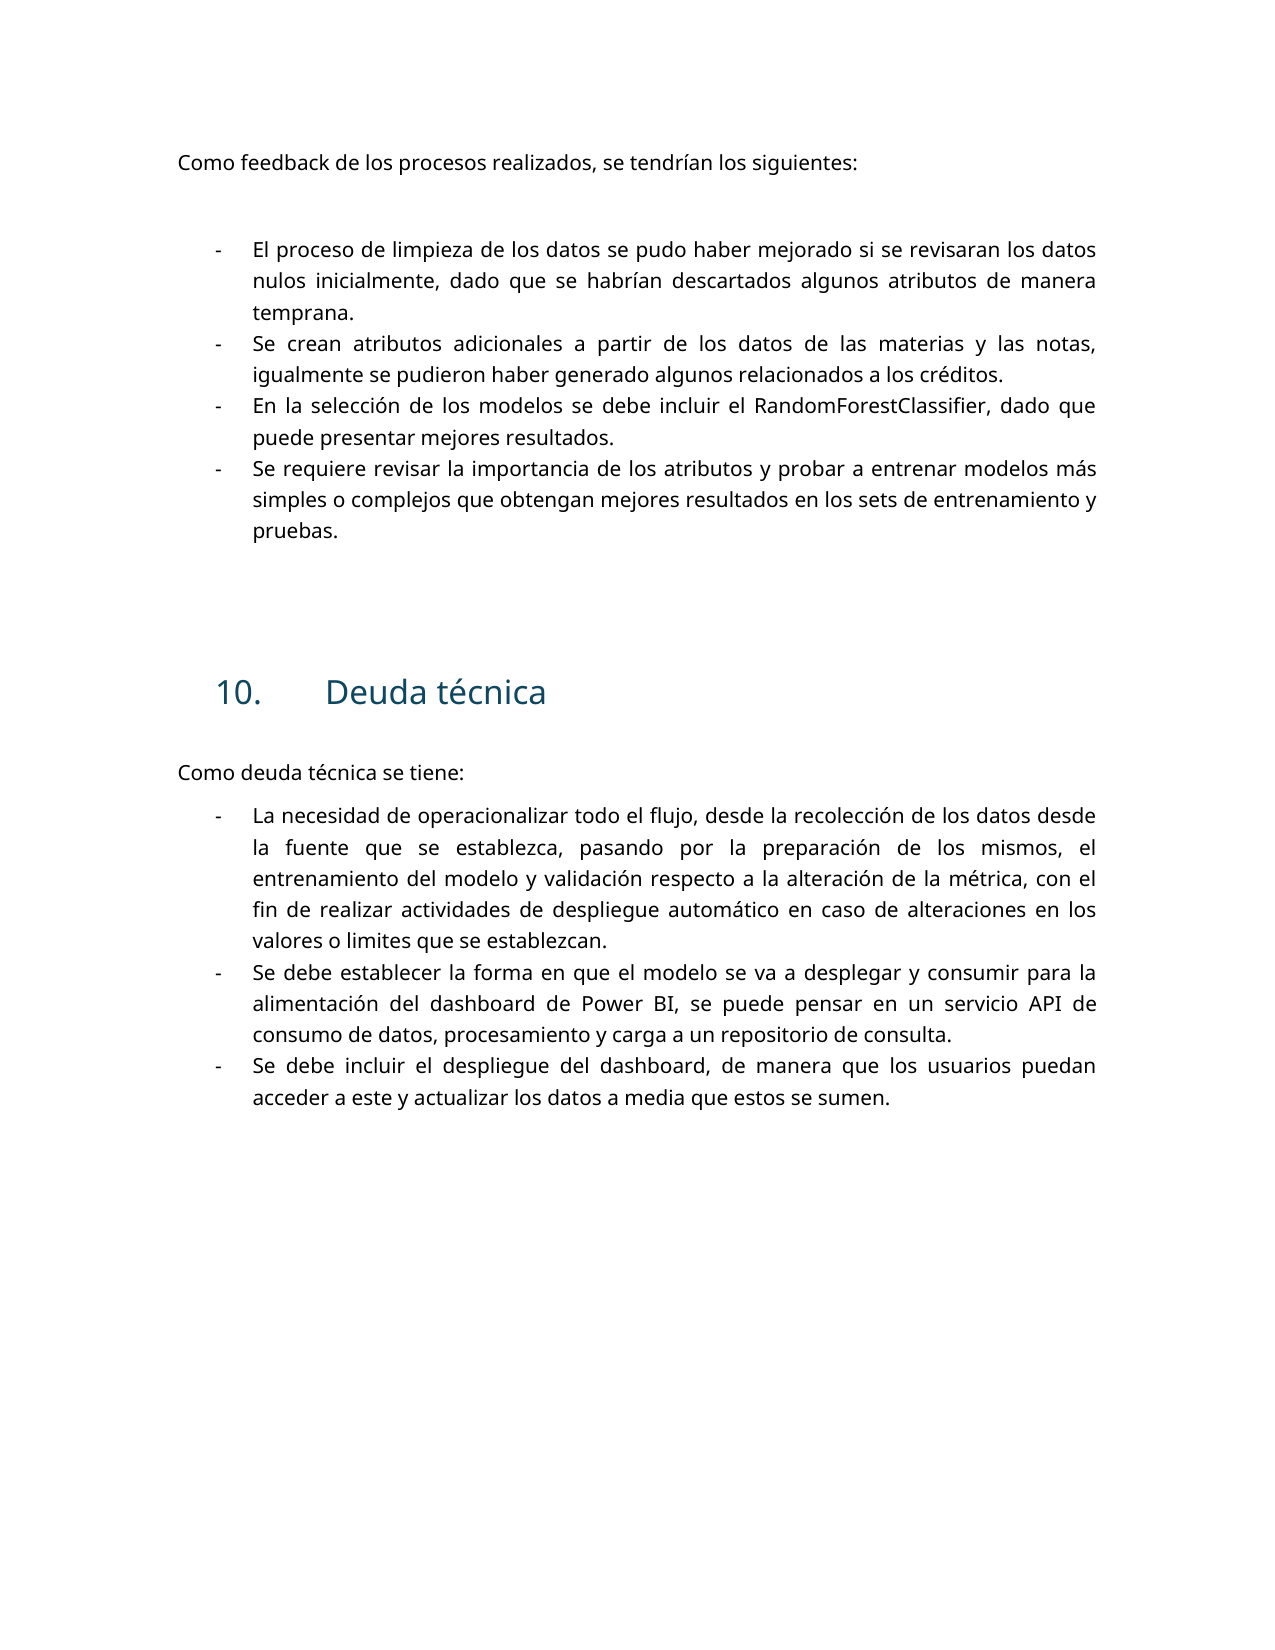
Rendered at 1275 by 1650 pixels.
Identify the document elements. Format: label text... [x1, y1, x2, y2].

list Se requiere revisar la importancia de los atributos y probar a entrenar modelos más simples o complejos que obtengan mejores resultados en los sets de entrenamiento y pruebas. [215, 454, 1098, 545]
list Se debe establecer la forma en que el modelo se va a desplegar y consumir para la alimentación del dashboard de Power BI, se puede pensar en un servicio API de consumo de datos, procesamiento y carga a un repositorio de consulta. [215, 958, 1098, 1048]
subtitle Deuda técnica [215, 668, 1098, 714]
list Se debe incluir el despliegue del dashboard, de manera que los usuarios puedan acceder a este y actualizar los datos a media que estos se sumen. [215, 1051, 1098, 1111]
text Como feedback de los procesos realizados, se tendrían los siguientes: [177, 148, 1098, 176]
list Se crean atributos adicionales a partir de los datos de las materias y las notas, igualmente se pudieron haber generado algunos relacionados a los créditos. [215, 329, 1098, 388]
list El proceso de limpieza de los datos se pudo haber mejorado si se revisaran los datos nulos inicialmente, dado que se habrían descartados algunos atributos de manera temprana. [215, 235, 1098, 326]
text Como deuda técnica se tiene: [177, 758, 1098, 786]
list En la selección de los modelos se debe incluir el RandomForestClassifier, dado que puede presentar mejores resultados. [215, 391, 1098, 451]
list La necesidad de operacionalizar todo el flujo, desde la recolección de los datos desde la fuente que se establezca, pasando por la preparación de los mismos, el entrenamiento del modelo y validación respecto a la alteración de la métrica, con el fin de realizar actividades de despliegue automático en caso de alteraciones en los valores o limites que se establezcan. [215, 801, 1098, 955]
